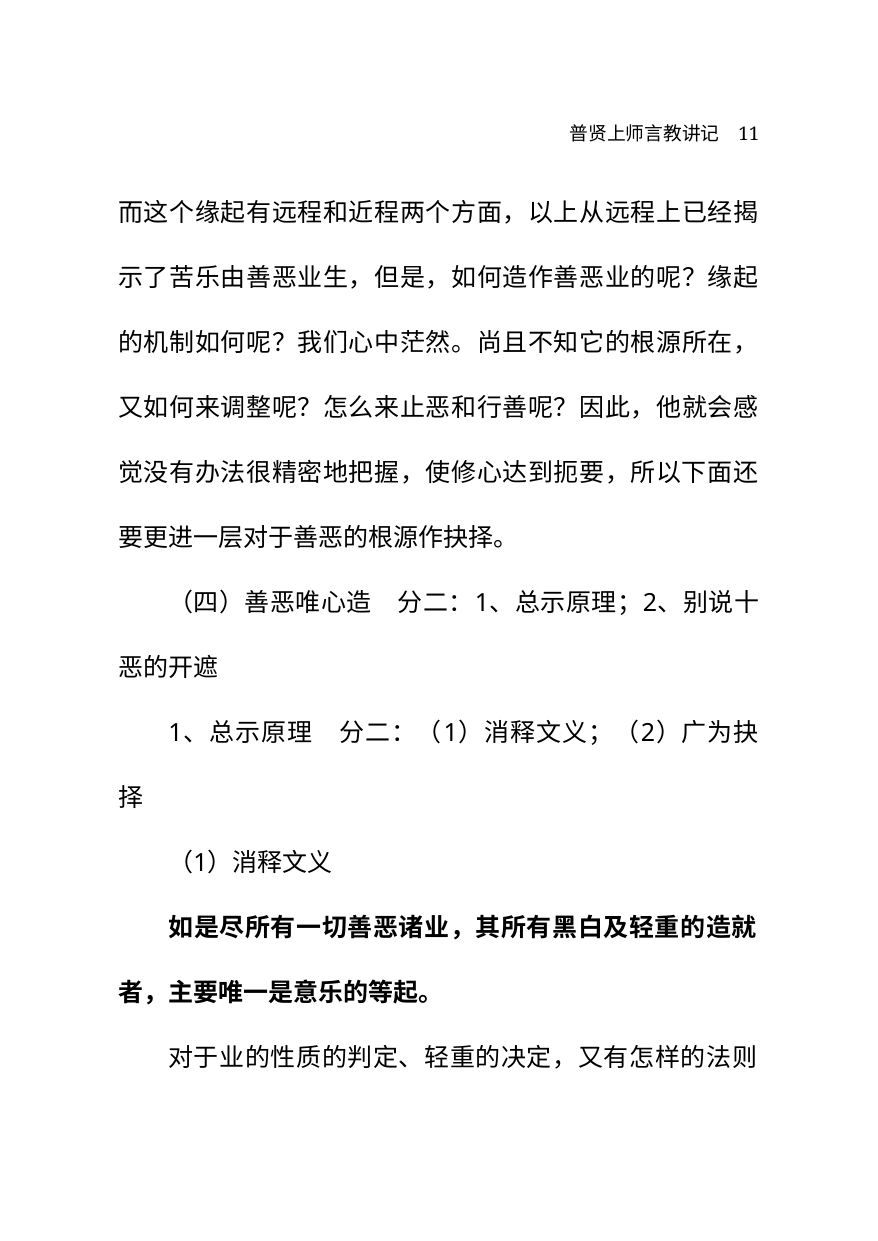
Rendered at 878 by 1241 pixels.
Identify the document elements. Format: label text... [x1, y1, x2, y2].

text （1）消释文义 [118, 828, 759, 893]
text 1、总示原理 分二：（1）消释文义；（2）广为抉择 [118, 698, 759, 828]
text 如是尽所有一切善恶诸业，其所有黑白及轻重的造就者，主要唯一是意乐的等起。 [118, 893, 759, 1023]
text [118, 1023, 759, 1088]
text （四）善恶唯心造 分二：1、总示原理；2、别说十恶的开遮 [118, 568, 759, 698]
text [118, 178, 759, 568]
